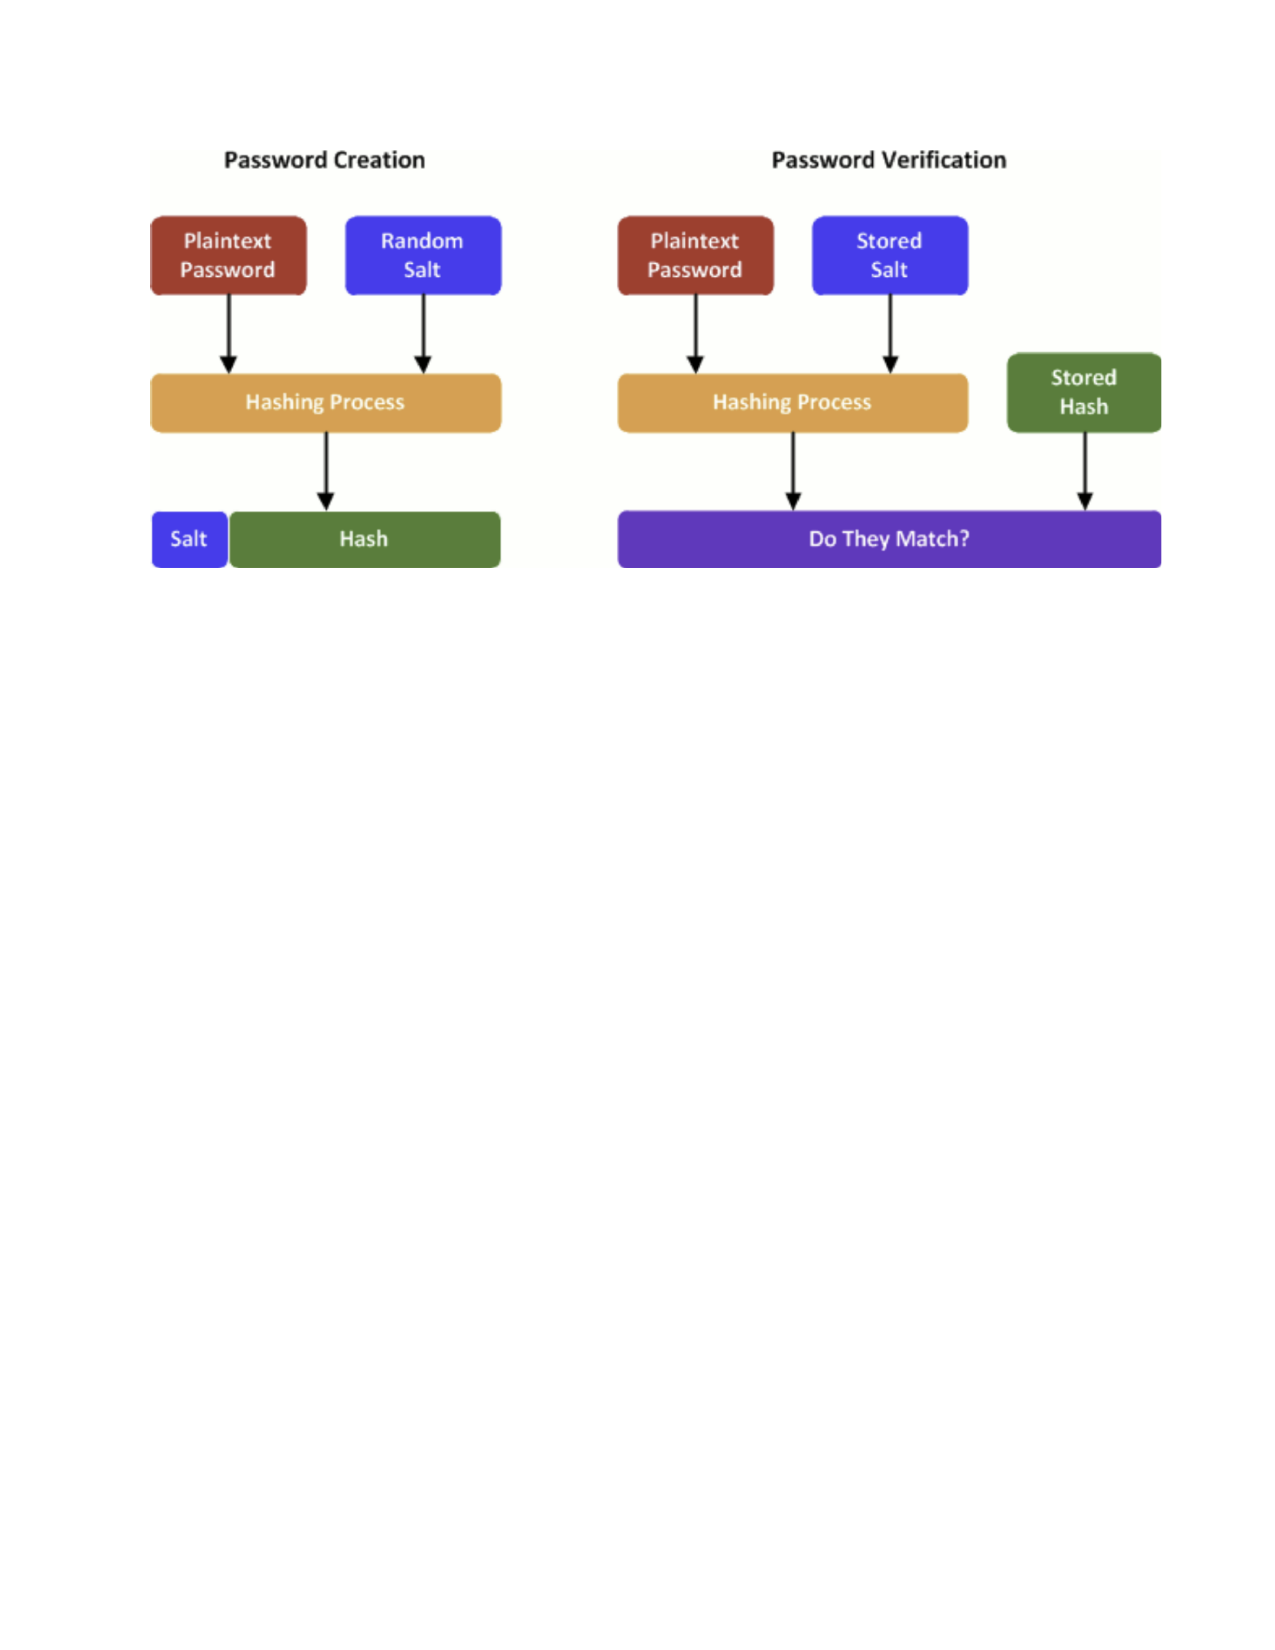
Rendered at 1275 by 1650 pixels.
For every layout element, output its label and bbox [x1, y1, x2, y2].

picture [150, 150, 1162, 568]
